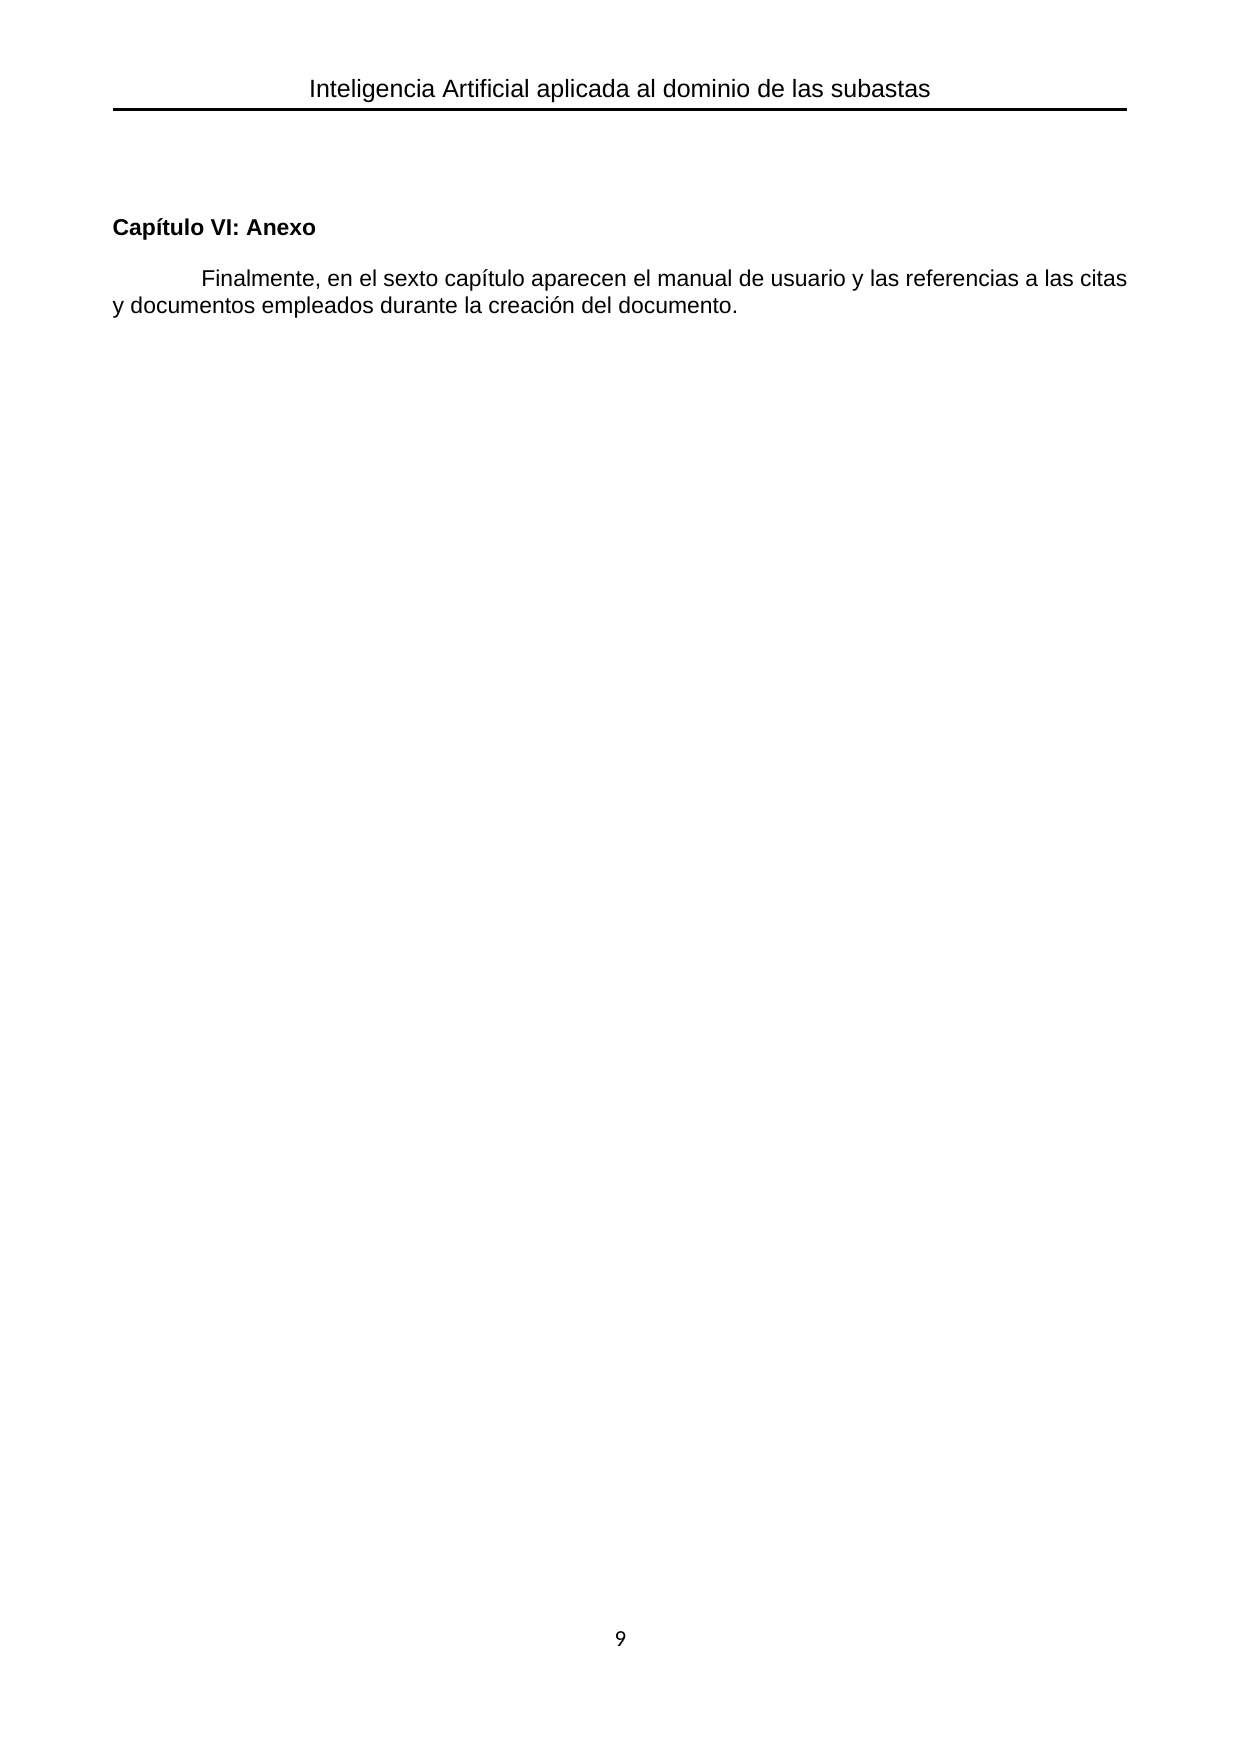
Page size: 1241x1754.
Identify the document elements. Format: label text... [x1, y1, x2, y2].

text Capítulo VI: Anexo [112, 214, 1128, 240]
text Finalmente, en el sexto capítulo aparecen el manual de usuario y las referencias a las citas y documentos empleados durante la creación del documento. [112, 265, 1128, 318]
